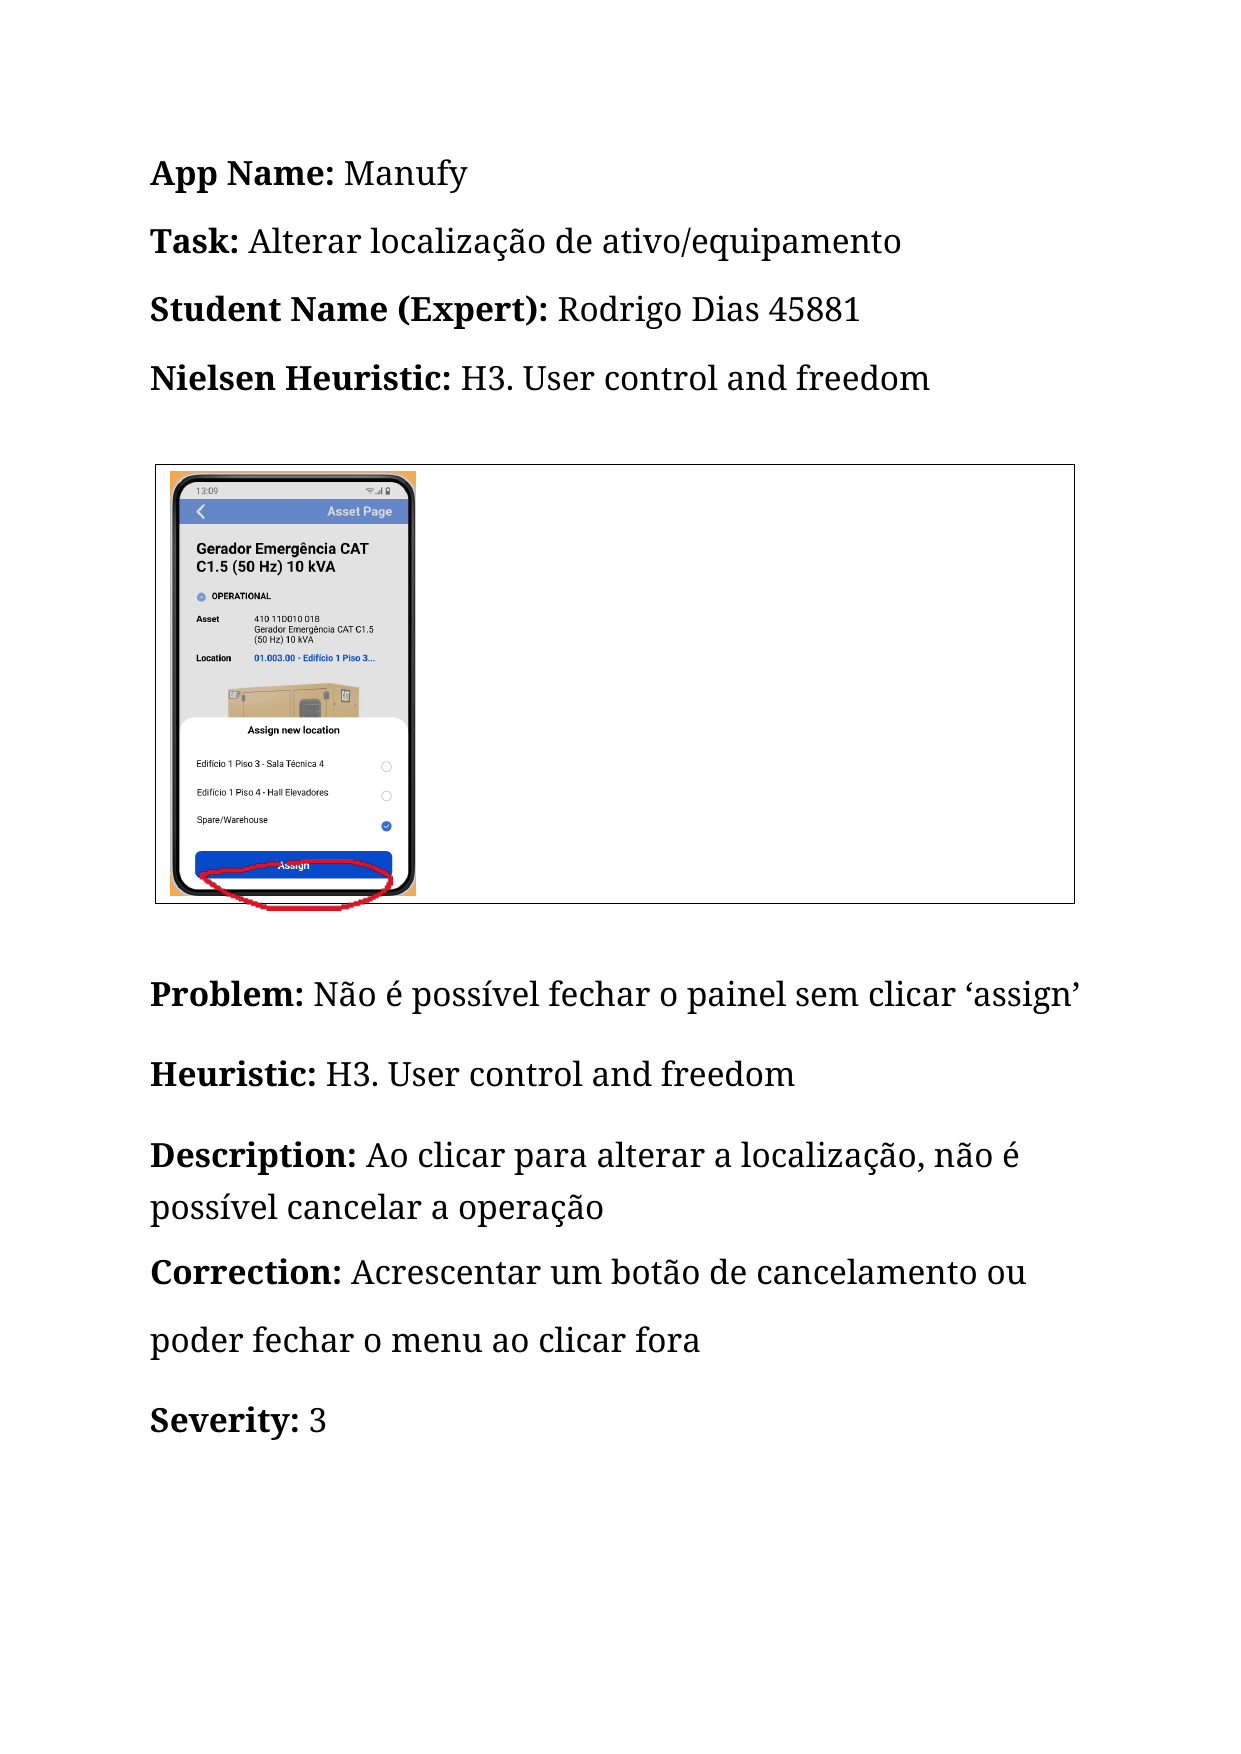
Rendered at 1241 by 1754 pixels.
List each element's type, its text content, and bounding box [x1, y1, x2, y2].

text Nielsen Heuristic: H3. User control and freedom [150, 354, 1090, 400]
text Heuristic: H3. User control and freedom [150, 1051, 1090, 1096]
text Correction: Acrescentar um botão de cancelamento ou poder fechar o menu ao clicar fora [150, 1248, 1090, 1362]
text App Name: Manufy [150, 150, 1090, 195]
text Description: Ao clicar para alterar a localização, não é possível cancelar a operação [150, 1132, 1090, 1229]
text Severity: 3 [150, 1397, 1090, 1443]
text Student Name (Expert): Rodrigo Dias 45881 [150, 286, 1090, 332]
text Problem: Não é possível fechar o painel sem clicar ‘assign’ [150, 970, 1090, 1016]
text Task: Alterar localização de ativo/equipamento [150, 218, 1090, 263]
picture [170, 471, 416, 911]
